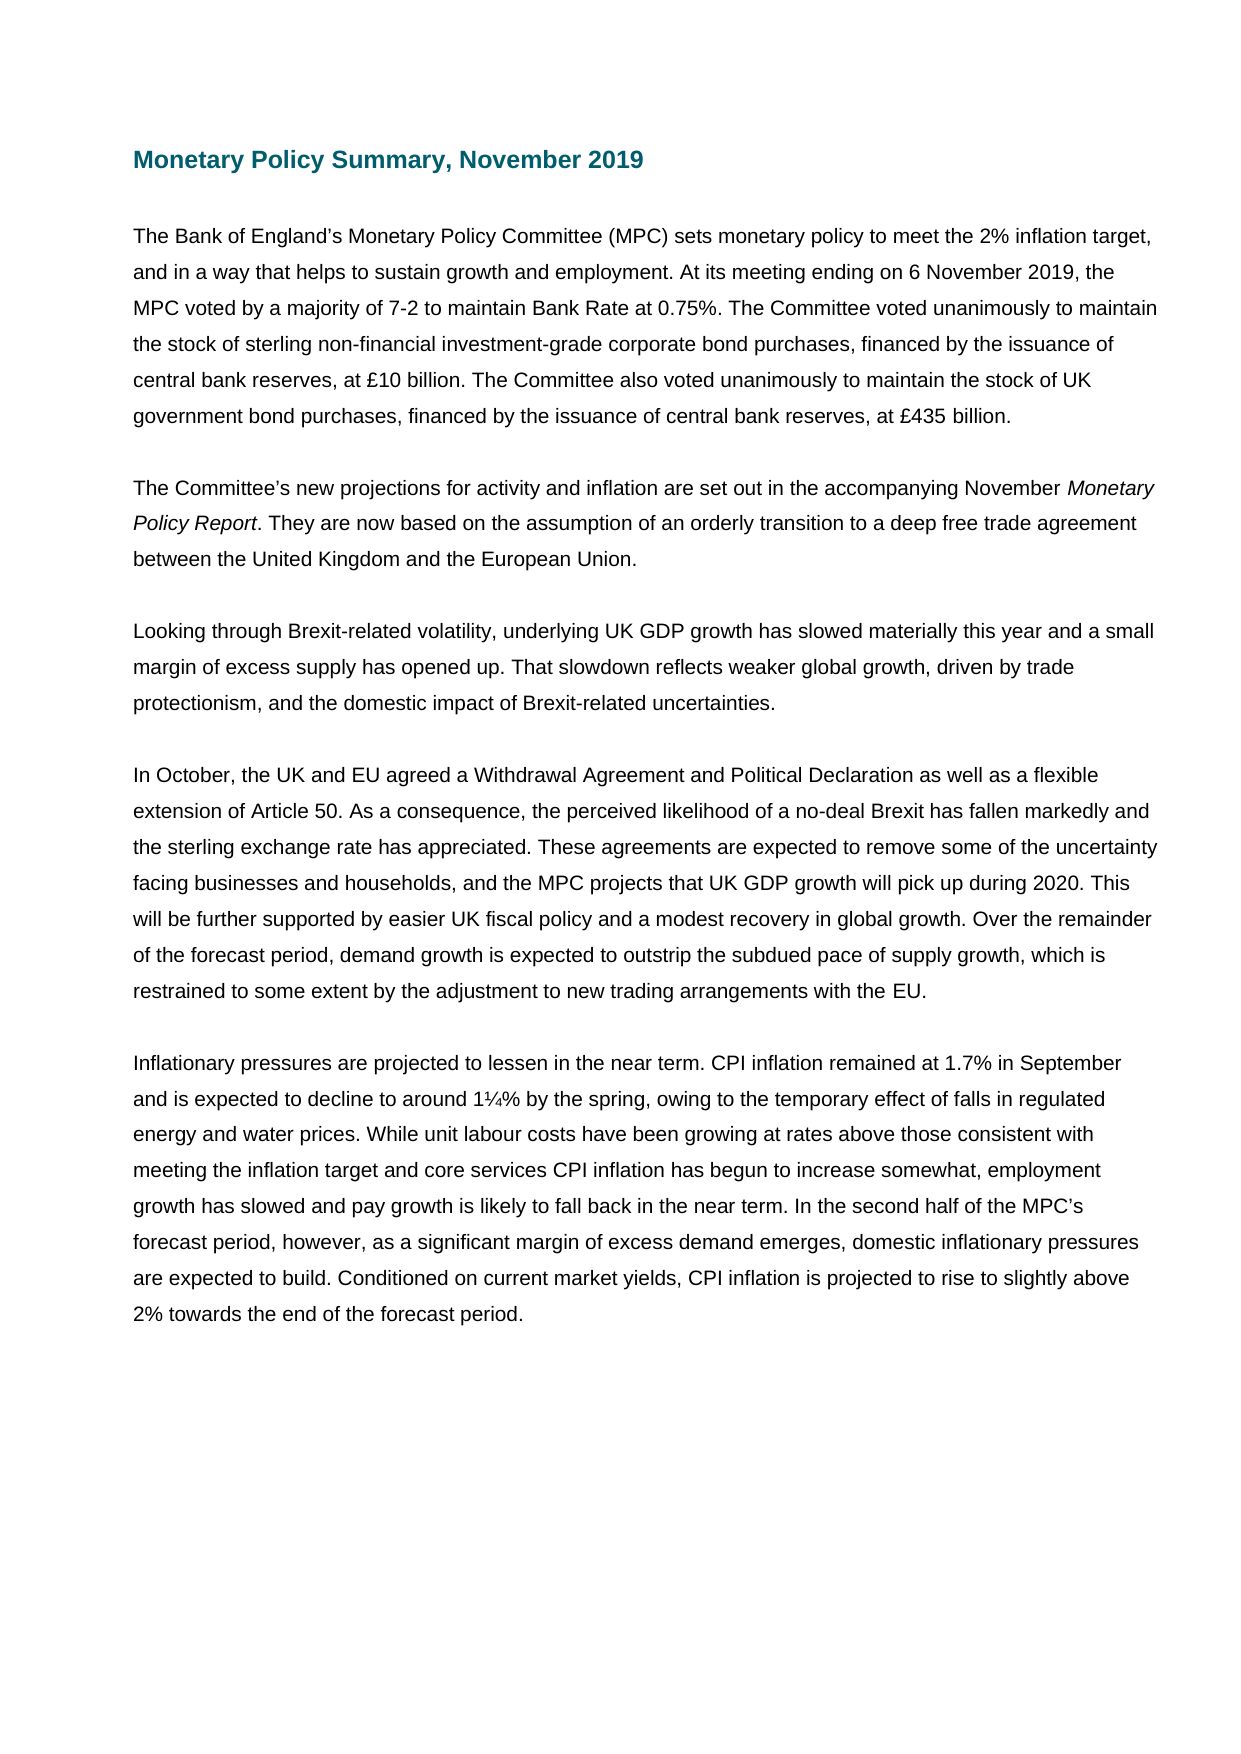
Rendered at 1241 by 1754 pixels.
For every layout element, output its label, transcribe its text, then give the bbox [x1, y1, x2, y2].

text The Committee’s new projections for activity and inflation are set out in the accompanying November Monetary Policy Report. They are now based on the assumption of an orderly transition to a deep free trade agreement between the United Kingdom and the European Union. [133, 475, 1156, 571]
text Inflationary pressures are projected to lessen in the near term. CPI inflation remained at 1.7% in September and is expected to decline to around 1¼% by the spring, owing to the temporary effect of falls in regulated energy and water prices. While unit labour costs have been growing at rates above those consistent with meeting the inflation target and core services CPI inflation has begun to increase somewhat, employment growth has slowed and pay growth is likely to fall back in the near term. In the second half of the MPC’s forecast period, however, as a significant margin of excess demand emerges, domestic inflationary pressures are expected to build. Conditioned on current market yields, CPI inflation is projected to rise to slightly above 2% towards the end of the forecast period. [133, 1050, 1142, 1326]
text In October, the UK and EU agreed a Withdrawal Agreement and Political Declaration as well as a flexible extension of Article 50. As a consequence, the perceived likelihood of a no-deal Brexit has fallen markedly and the sterling exchange rate has appreciated. These agreements are expected to remove some of the uncertainty facing businesses and households, and the MPC projects that UK GDP growth will pick up during 2020. This will be further supported by easier UK fiscal policy and a modest recovery in global growth. Over the remainder of the forecast period, demand growth is expected to outstrip the subdued pace of supply growth, which is restrained to some extent by the adjustment to new trading arrangements with the EU. [133, 763, 1162, 1002]
subtitle Monetary Policy Summary, November 2019 [133, 145, 1178, 174]
text Looking through Brexit-related volatility, underlying UK GDP growth has slowed materially this year and a small margin of excess supply has opened up. That slowdown reflects weaker global growth, driven by trade protectionism, and the domestic impact of Brexit-related uncertainties. [133, 619, 1157, 715]
text The Bank of England’s Monetary Policy Committee (MPC) sets monetary policy to meet the 2% inflation target, and in a way that helps to sustain growth and employment. At its meeting ending on 6 November 2019, the MPC voted by a majority of 7-2 to maintain Bank Rate at 0.75%. The Committee voted unanimously to maintain the stock of sterling non-financial investment-grade corporate bond purchases, financed by the issuance of central bank reserves, at £10 billion. The Committee also voted unanimously to maintain the stock of UK government bond purchases, financed by the issuance of central bank reserves, at £435 billion. [133, 224, 1163, 427]
